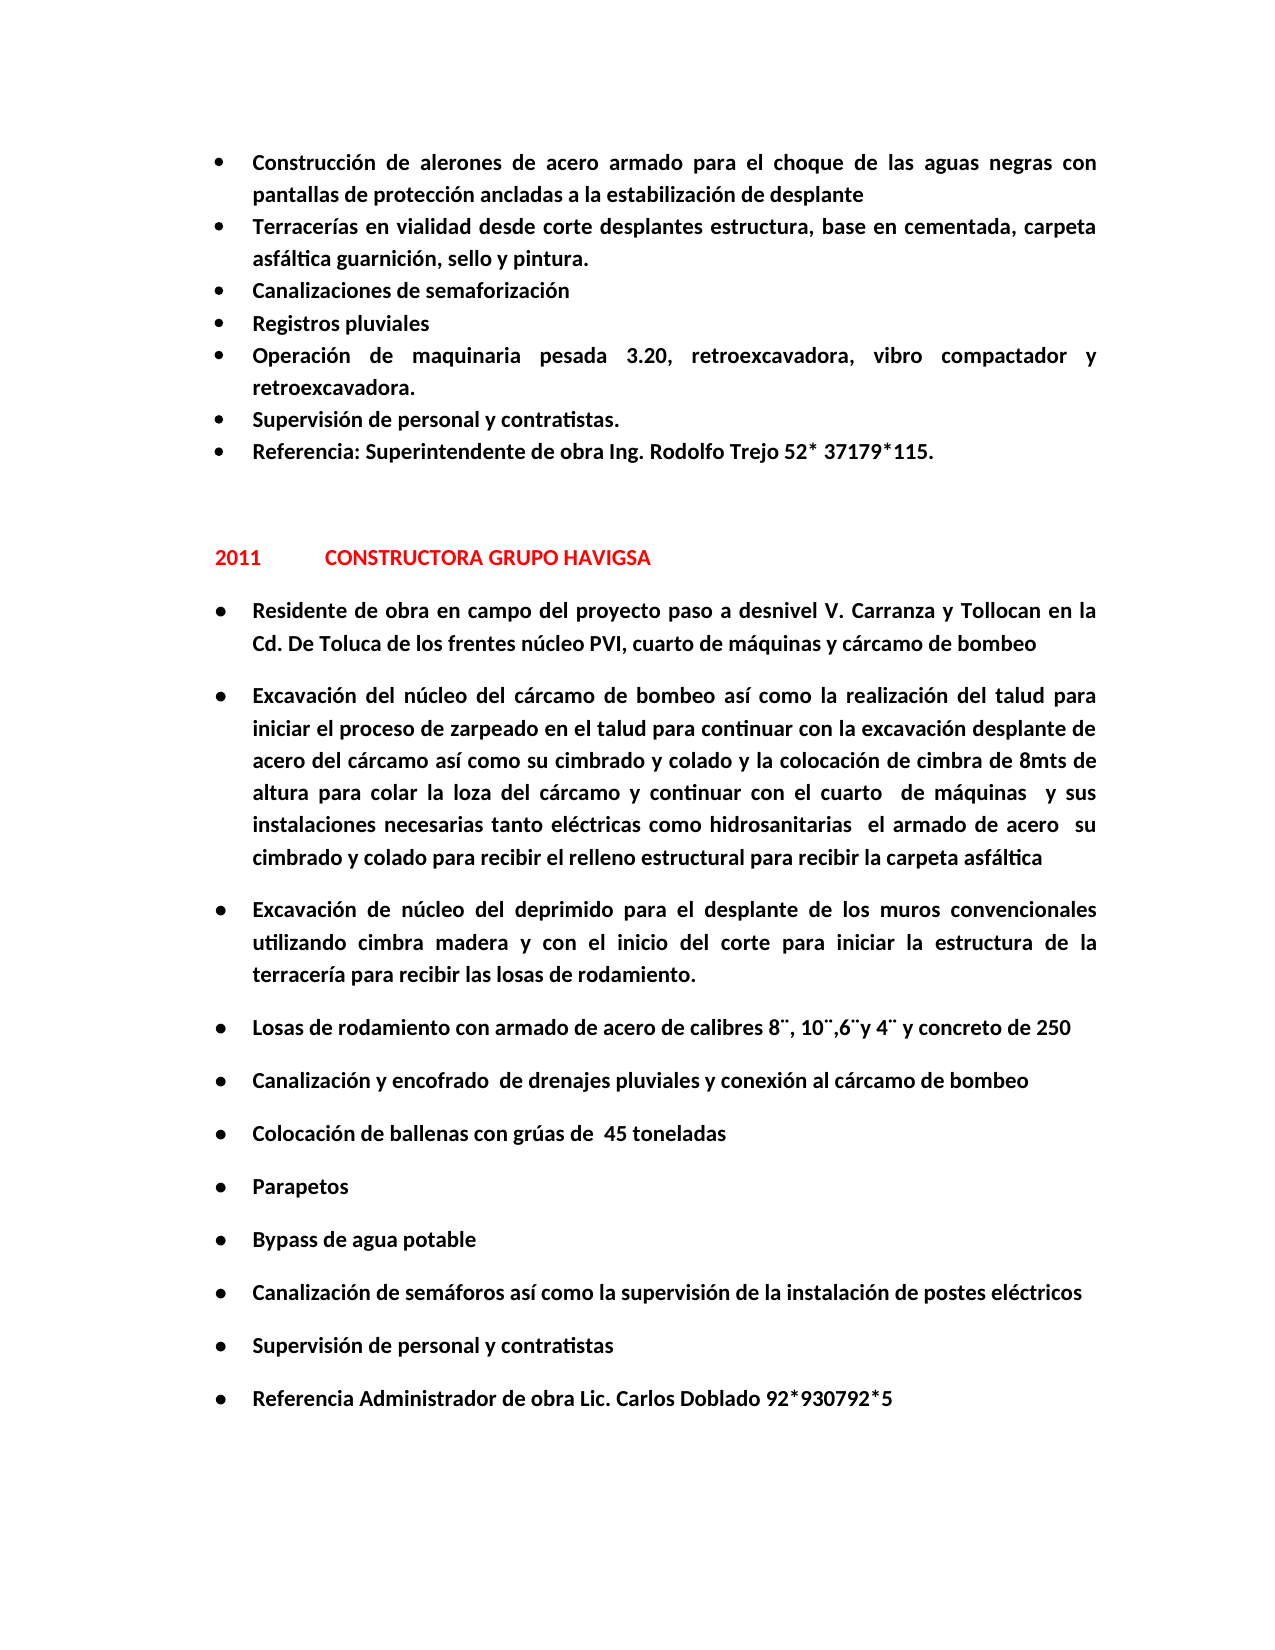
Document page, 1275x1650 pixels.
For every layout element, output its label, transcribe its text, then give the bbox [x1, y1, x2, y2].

list Operación de maquinaria pesada 3.20, retroexcavadora, vibro compactador y retroexcavadora. [215, 341, 1098, 401]
list Supervisión de personal y contratistas. [215, 405, 1098, 433]
list Losas de rodamiento con armado de acero de calibres 8¨, 10¨,6¨y 4¨ y concreto de 250 [215, 1013, 1098, 1041]
list Registros pluviales [215, 309, 1098, 337]
list Canalización y encofrado de drenajes pluviales y conexión al cárcamo de bombeo [215, 1066, 1098, 1094]
list Supervisión de personal y contratistas [215, 1331, 1098, 1359]
list Canalización de semáforos así como la supervisión de la instalación de postes eléctricos [215, 1278, 1098, 1306]
list Terracerías en vialidad desde corte desplantes estructura, base en cementada, carpeta asfáltica guarnición, sello y pintura. [215, 212, 1098, 272]
list Referencia: Superintendente de obra Ing. Rodolfo Trejo 52* 37179*115. [215, 437, 1098, 465]
list Parapetos [215, 1172, 1098, 1200]
list Residente de obra en campo del proyecto paso a desnivel V. Carranza y Tollocan en la Cd. De Toluca de los frentes núcleo PVI, cuarto de máquinas y cárcamo de bombeo [215, 596, 1098, 657]
list Construcción de alerones de acero armado para el choque de las aguas negras con pantallas de protección ancladas a la estabilización de desplante [215, 148, 1098, 208]
list Bypass de agua potable [215, 1225, 1098, 1253]
list Canalizaciones de semaforización [215, 276, 1098, 304]
list Excavación del núcleo del cárcamo de bombeo así como la realización del talud para iniciar el proceso de zarpeado en el talud para continuar con la excavación desplante de acero del cárcamo así como su cimbrado y colado y la colocación de cimbra de 8mts de altura para colar la loza del cárcamo y continuar con el cuarto de máquinas y sus instalaciones necesarias tanto eléctricas como hidrosanitarias el armado de acero su cimbrado y colado para recibir el relleno estructural para recibir la carpeta asfáltica [215, 682, 1098, 871]
list Referencia Administrador de obra Lic. Carlos Doblado 92*930792*5 [215, 1384, 1098, 1412]
list Excavación de núcleo del deprimido para el desplante de los muros convencionales utilizando cimbra madera y con el inicio del corte para iniciar la estructura de la terracería para recibir las losas de rodamiento. [215, 896, 1098, 988]
list Colocación de ballenas con grúas de 45 toneladas [215, 1119, 1098, 1147]
list CONSTRUCTORA GRUPO HAVIGSA [215, 543, 1098, 571]
